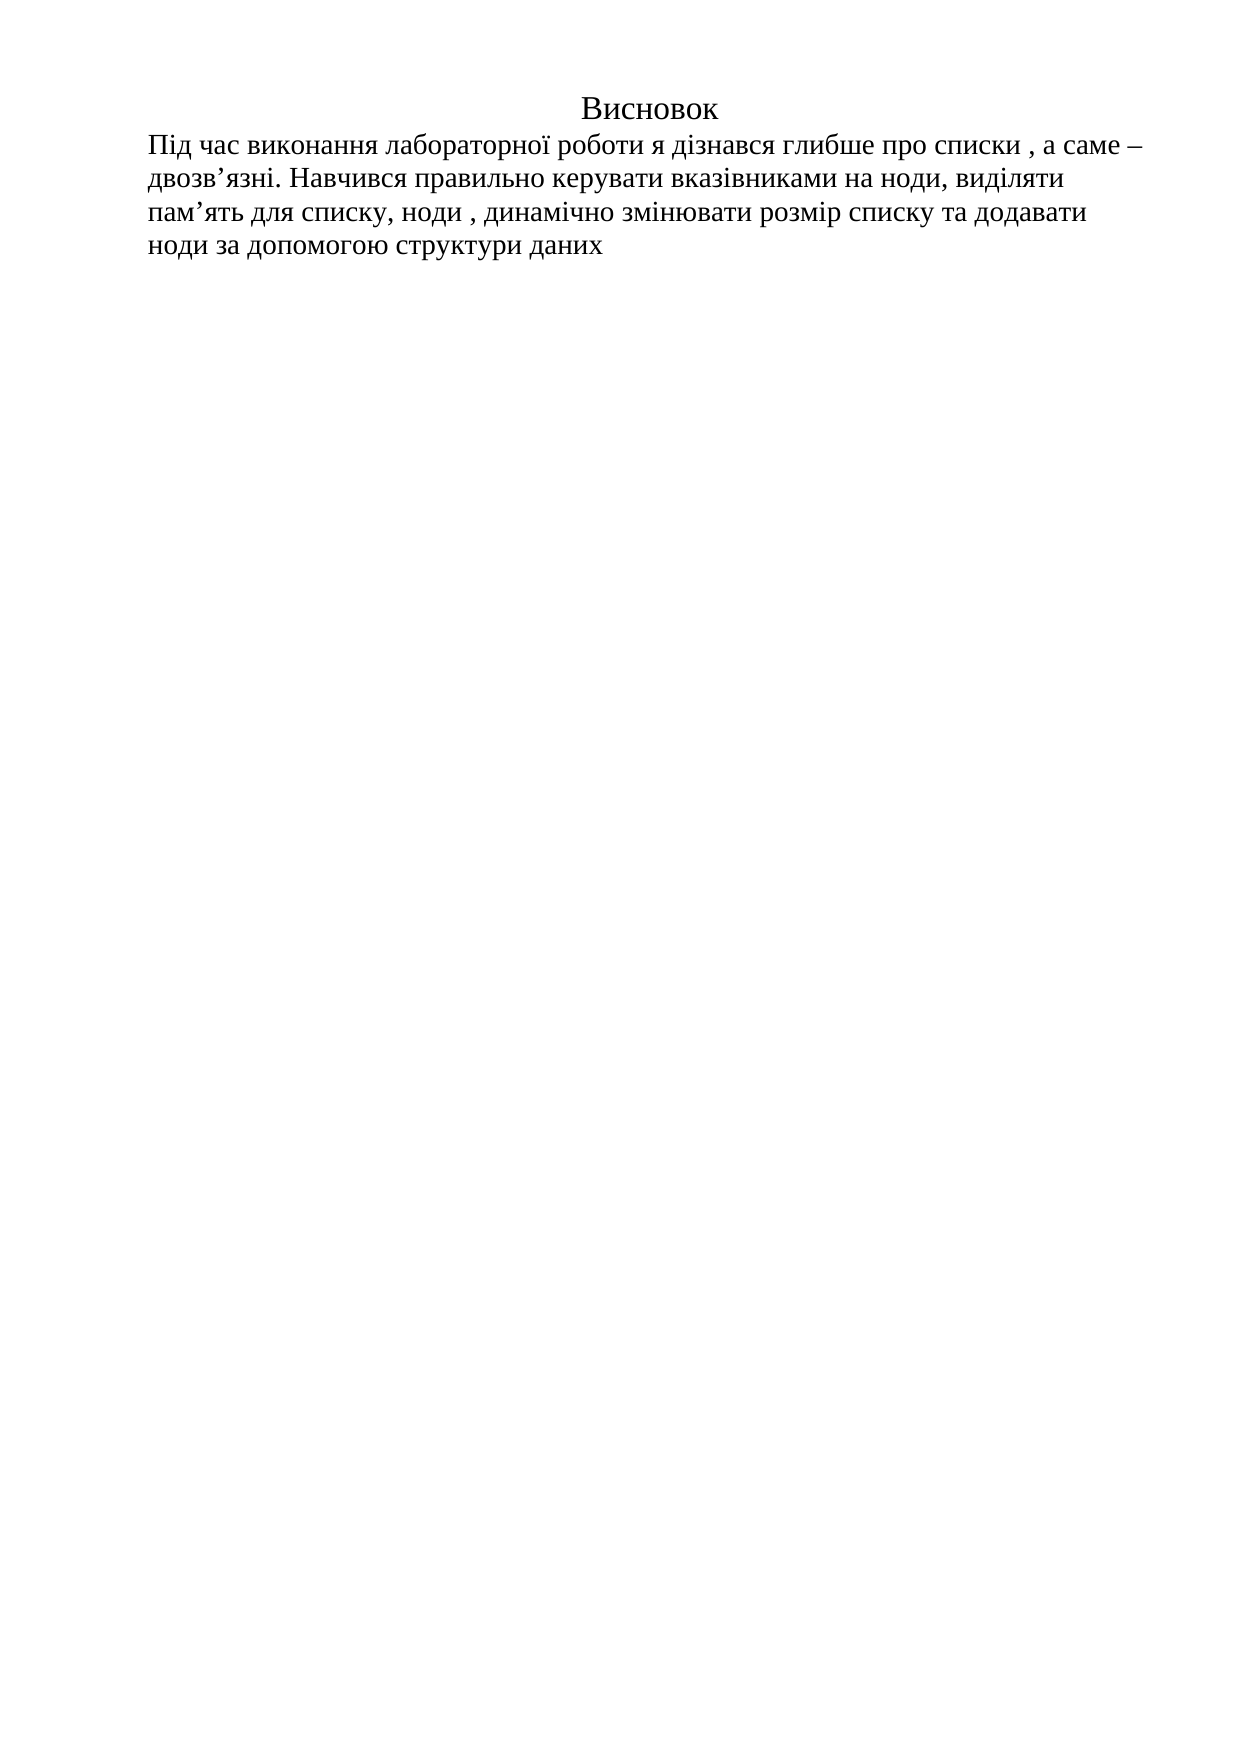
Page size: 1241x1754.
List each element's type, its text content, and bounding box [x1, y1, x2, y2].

text Висновок [148, 88, 1152, 127]
text Під час виконання лабораторної роботи я дізнався глибше про списки , а саме – двозв’язні. Навчився правильно керувати вказівниками на ноди, виділяти пам’ять для списку, ноди , динамічно змінювати розмір списку та додавати ноди за допомогою структури даних [148, 127, 1152, 290]
